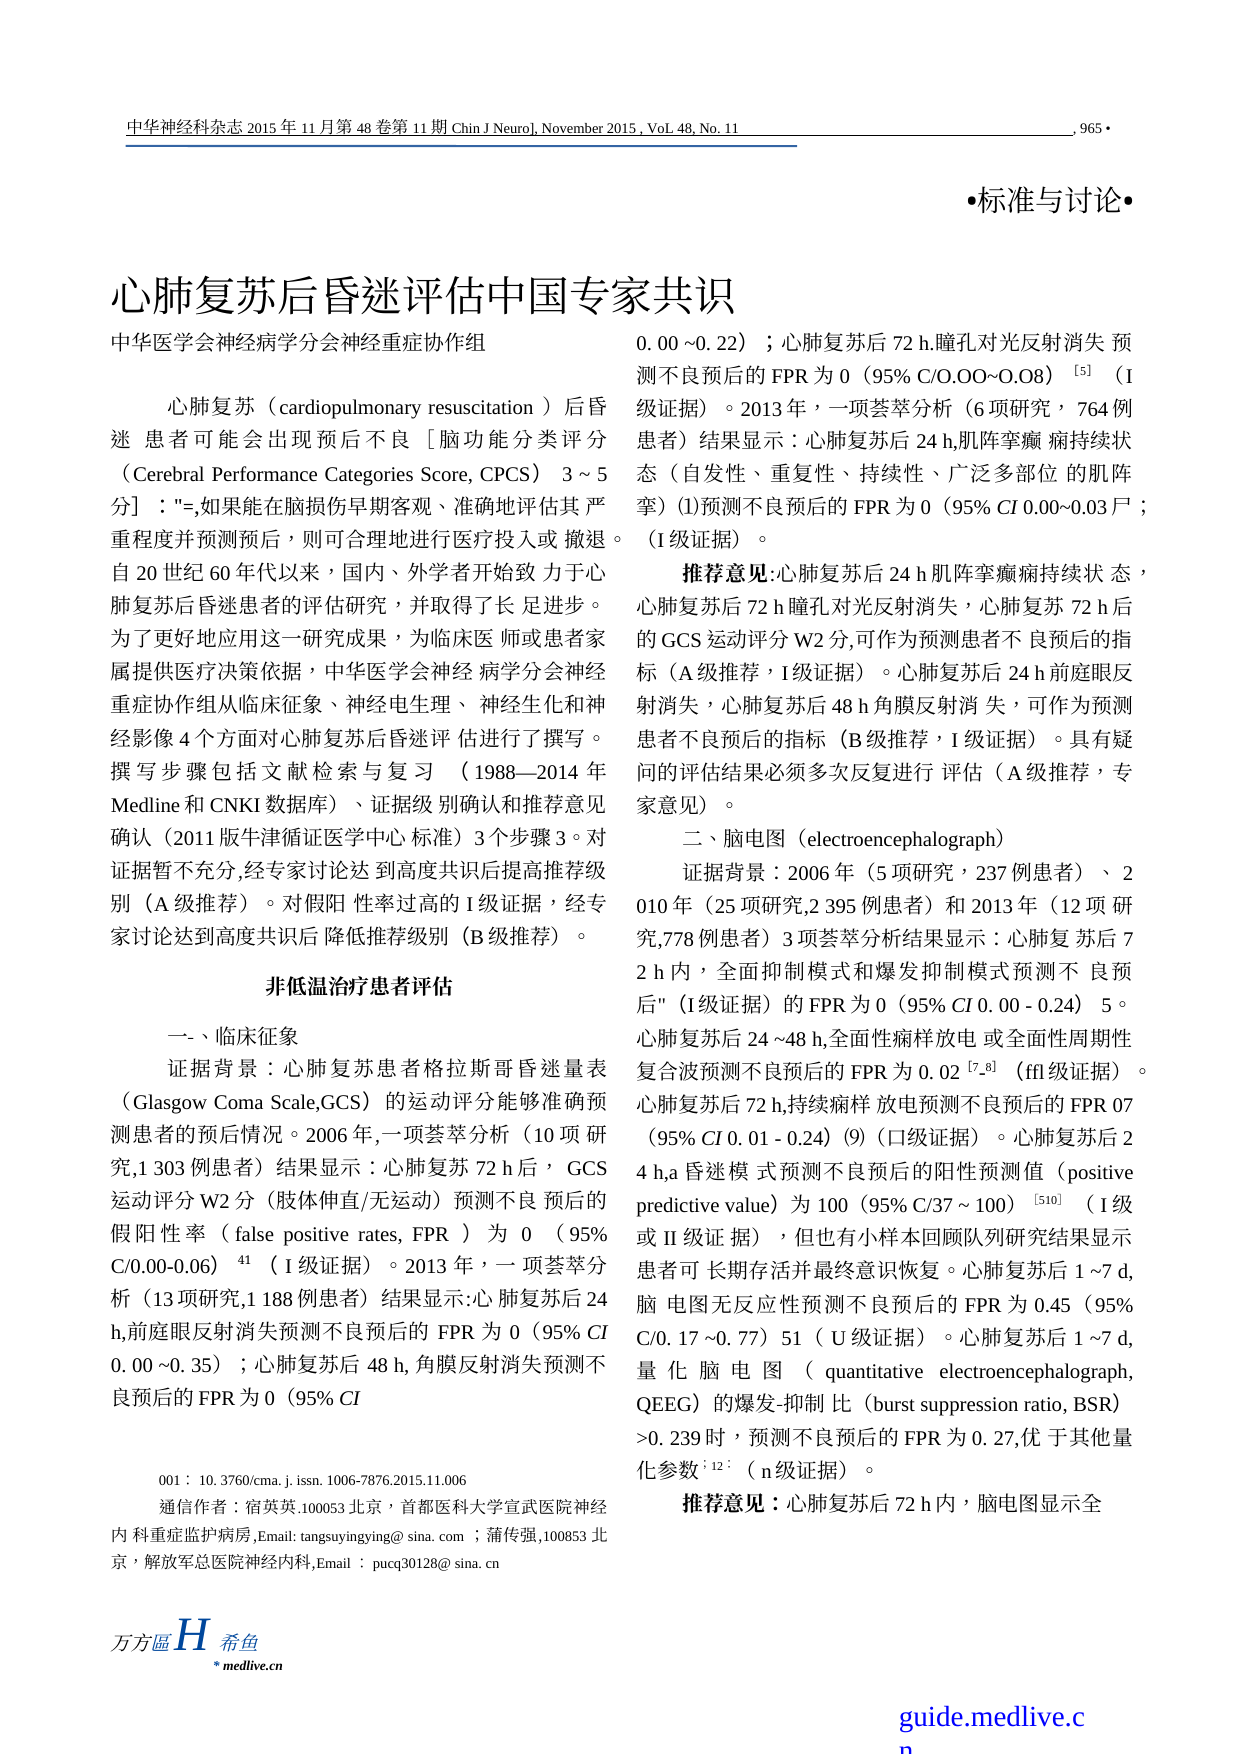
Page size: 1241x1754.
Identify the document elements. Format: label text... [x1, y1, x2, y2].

text 心肺复苏（cardiopulmonary resuscitation ）后昏迷 患者可能会岀现预后不良［脑功能分类评分 （Cerebral Performance Categories Score, CPCS） 3 ~ 5 分］："=,如果能在脑损伤早期客观、准确地评估其 严重程度并预测预后，则可合理地进行医疗投入或 撤退。自20世纪60年代以来，国内、外学者开始致 力于心肺复苏后昏迷患者的评估研究，并取得了长 足进步。为了更好地应用这一研究成果，为临床医 师或患者家属提供医疗决策依据，中华医学会神经 病学分会神经重症协作组从临床征象、神经电生理、 神经生化和神经影像4个方面对心肺复苏后昏迷评 估进行了撰写。撰写步骤包括文献检索与复习 （1988—2014年Medline和CNKI数据库）、证据级 别确认和推荐意见确认（2011版牛津循证医学中心 标准）3个步骤3。对证据暂不充分,经专家讨论达 到高度共识后提高推荐级别（A级推荐）。对假阳 性率过高的I级证据，经专家讨论达到高度共识后 降低推荐级别（B级推荐）。 [111, 388, 608, 951]
text 证据背景：心肺复苏患者格拉斯哥昏迷量表 （Glasgow Coma Scale,GCS）的运动评分能够准确预 测患者的预后情况。2006年,一项荟萃分析（10项 研究,1 303例患者）结果显示：心肺复苏72 h后， GCS运动评分W2分（肢体伸直/无运动）预测不良 预后的假阳性率（false positive rates, FPR ）为 0 （95% C/0.00-0.06） 41 （ I 级证据）。2013 年，一 项荟萃分析（13项研究,1 188例患者）结果显示:心 肺复苏后24 h,前庭眼反射消失预测不良预后的 FPR 为 0（95% CI 0. 00 ~0. 35）；心肺复苏后 48 h, 角膜反射消失预测不良预后的FPR为0（95% CI [111, 1051, 608, 1412]
text 证据背景：2006年（5项研究，237例患者）、 2010年（25项研究,2 395例患者）和2013年（12项 研究,778例患者）3项荟萃分析结果显示：心肺复 苏后72 h内，全面抑制模式和爆发抑制模式预测不 良预后"（I级证据）的FPR为0（95% CI 0. 00 - 0.24） 5。心肺复苏后24 ~48 h,全面性痫样放电 或全面性周期性复合波预测不良预后的FPR为 0. 02［7-8］（ffl级证据）。心肺复苏后72 h,持续痫样 放电预测不良预后的FPR 07（95% CI 0. 01 - 0.24）⑼（口级证据）。心肺复苏后24 h,a昏迷模 式预测不良预后的阳性预测值（positive predictive value）为 100（95% C/37 ~ 100）［510］ （ I 级或 II 级证 据），但也有小样本回顾队列研究结果显示患者可 长期存活并最终意识恢复。心肺复苏后1 ~7 d,脑 电图无反应性预测不良预后的FPR为0.45（95% C/0. 17 ~0. 77）51（ U级证据）。心肺复苏后1 ~7 d,量化脑电图（quantitative electroencephalograph, QEEG）的爆发-抑制 比（burst suppression ratio, BSR） >0. 239时，预测不良预后的FPR为0. 27,优 于其他量化参数；12：（ n级证据）。 [636, 853, 1133, 1485]
text 中华医学会神经病学分会神经重症协作组 [111, 324, 608, 357]
text 推荐意见:心肺复苏后24 h肌阵挛癫痫持续状 态，心肺复苏后72 h瞳孔对光反射消失，心肺复苏 72 h后的GCS运动评分W2分,可作为预测患者不 良预后的指标（A级推荐，I级证据）。心肺复苏后 24 h前庭眼反射消失，心肺复苏后48 h角膜反射消 失，可作为预测患者不良预后的指标（B级推荐，I 级证据）。具有疑问的评估结果必须多次反复进行 评估（A级推荐，专家意见）。 [636, 554, 1133, 820]
text 0. 00 ~0. 22）；心肺复苏后72 h.瞳孔对光反射消失 预测不良预后的FPR为0（95% C/O.OO~O.O8）［5］ （I级证据）。2013年，一项荟萃分析（6项研究， 764例患者）结果显示：心肺复苏后24 h,肌阵挛癫 痫持续状态（自发性、重复性、持续性、广泛多部位 的肌阵挛）⑴预测不良预后的FPR为0（95% CI 0.00~0.03尸；（I 级证据）。 [636, 324, 1133, 554]
text •标准与讨论• [111, 178, 1133, 220]
text 万方區H希鱼 [111, 1606, 608, 1661]
subtitle 心肺复苏后昏迷评估中国专家共识 [111, 264, 1133, 324]
text 二、脑电图（electroencephalograph） [636, 820, 1133, 853]
subtitle 非低温治疗患者评估 [111, 968, 608, 1001]
text 一-、临床征象 [111, 1018, 608, 1051]
text 通信作者：宿英英.100053北京，首都医科大学宣武医院神经内 科重症监护病房,Email: tangsuyingying@ sina. com ；蒲传强,100853 北 京，解放军总医院神经内科,Email ： pucq30128@ sina. cn [111, 1491, 608, 1574]
text 001： 10. 3760/cma. j. issn. 1006-7876.2015.11.006 [111, 1464, 608, 1491]
